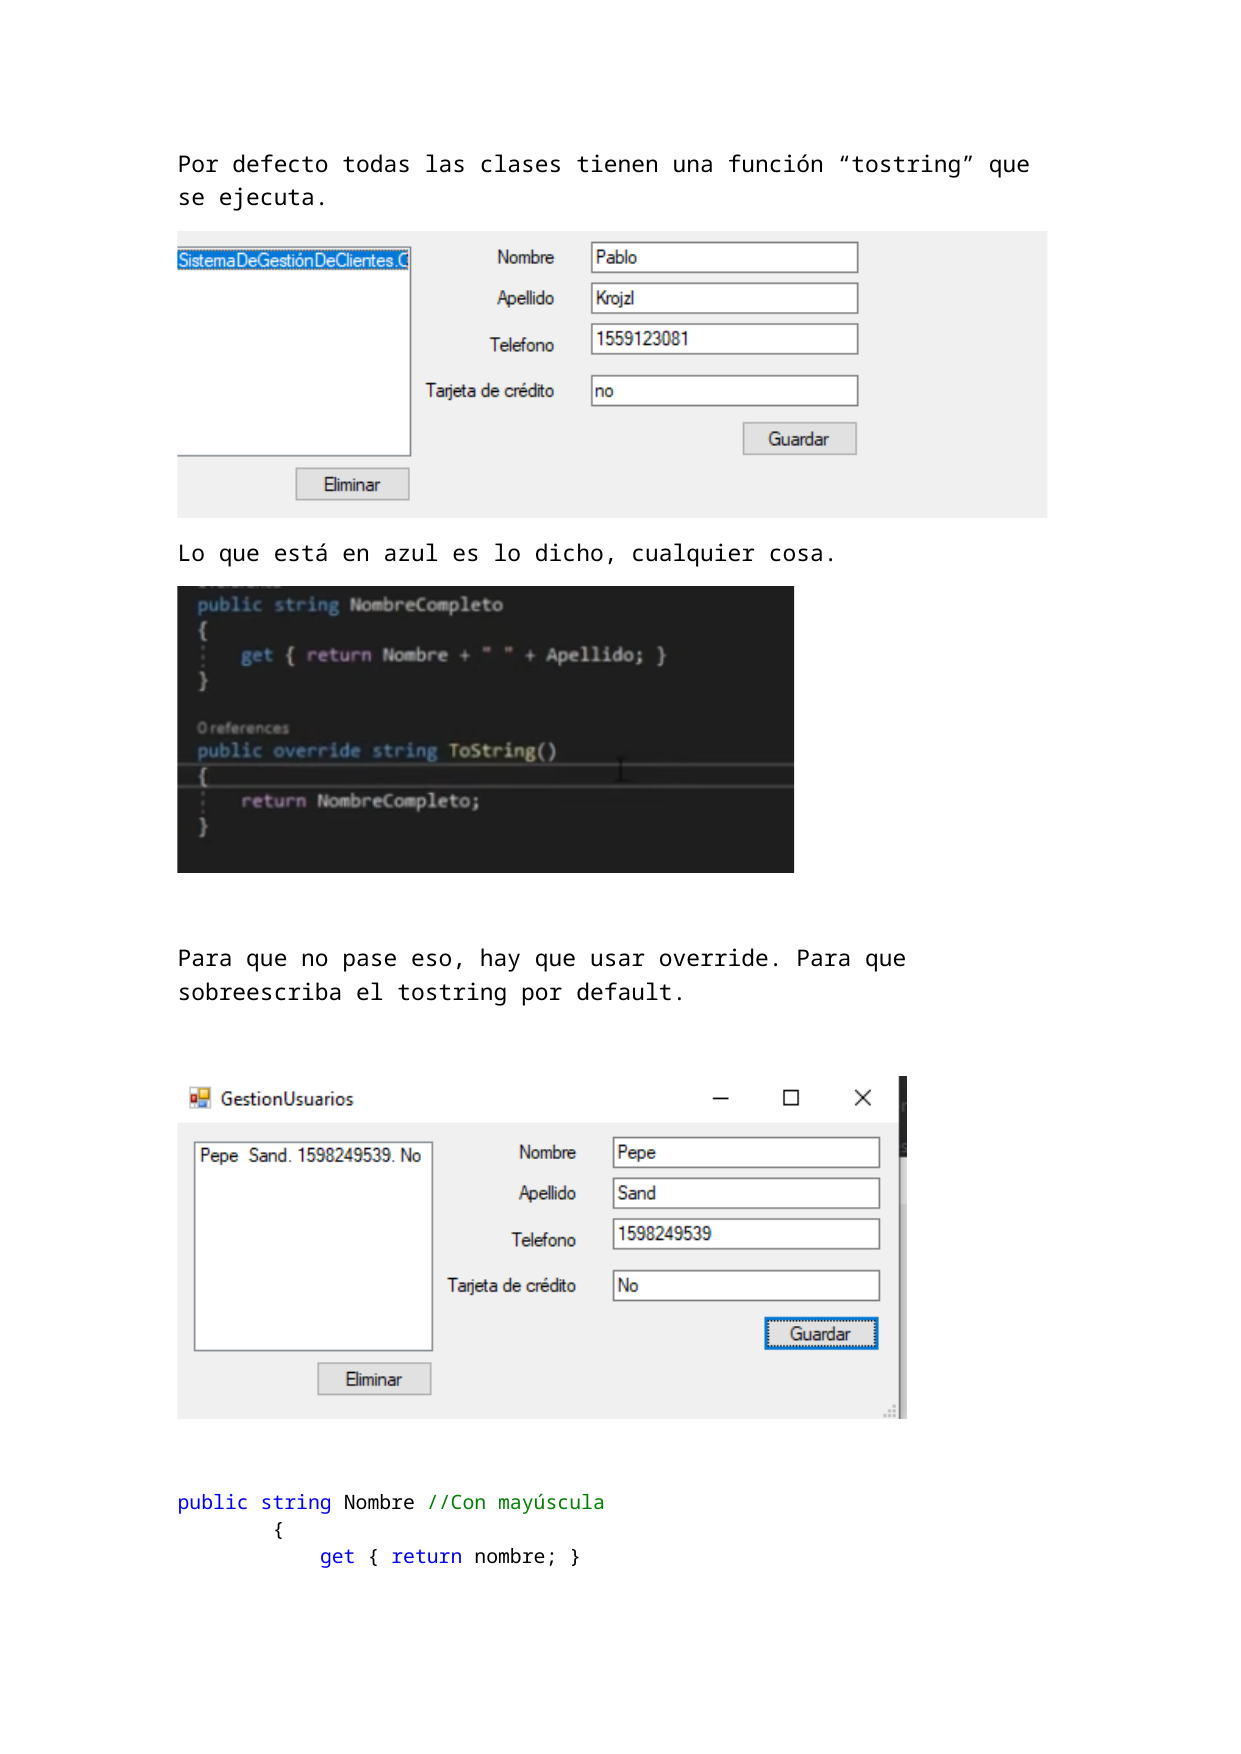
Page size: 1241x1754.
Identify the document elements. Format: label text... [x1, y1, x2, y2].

text Por defecto todas las clases tienen una función “tostring” que se ejecuta. [177, 148, 1063, 213]
text Lo que está en azul es lo dicho, cualquier cosa. [177, 536, 1063, 568]
text public string Nombre //Con mayúscula [177, 1488, 1063, 1515]
picture [177, 586, 795, 873]
text { [177, 1515, 1063, 1542]
text get { return nombre; } [177, 1542, 1063, 1569]
picture [177, 231, 1048, 518]
picture [177, 1076, 907, 1419]
text Para que no pase eso, hay que usar override. Para que sobreescriba el tostring por default. [177, 942, 1063, 1007]
